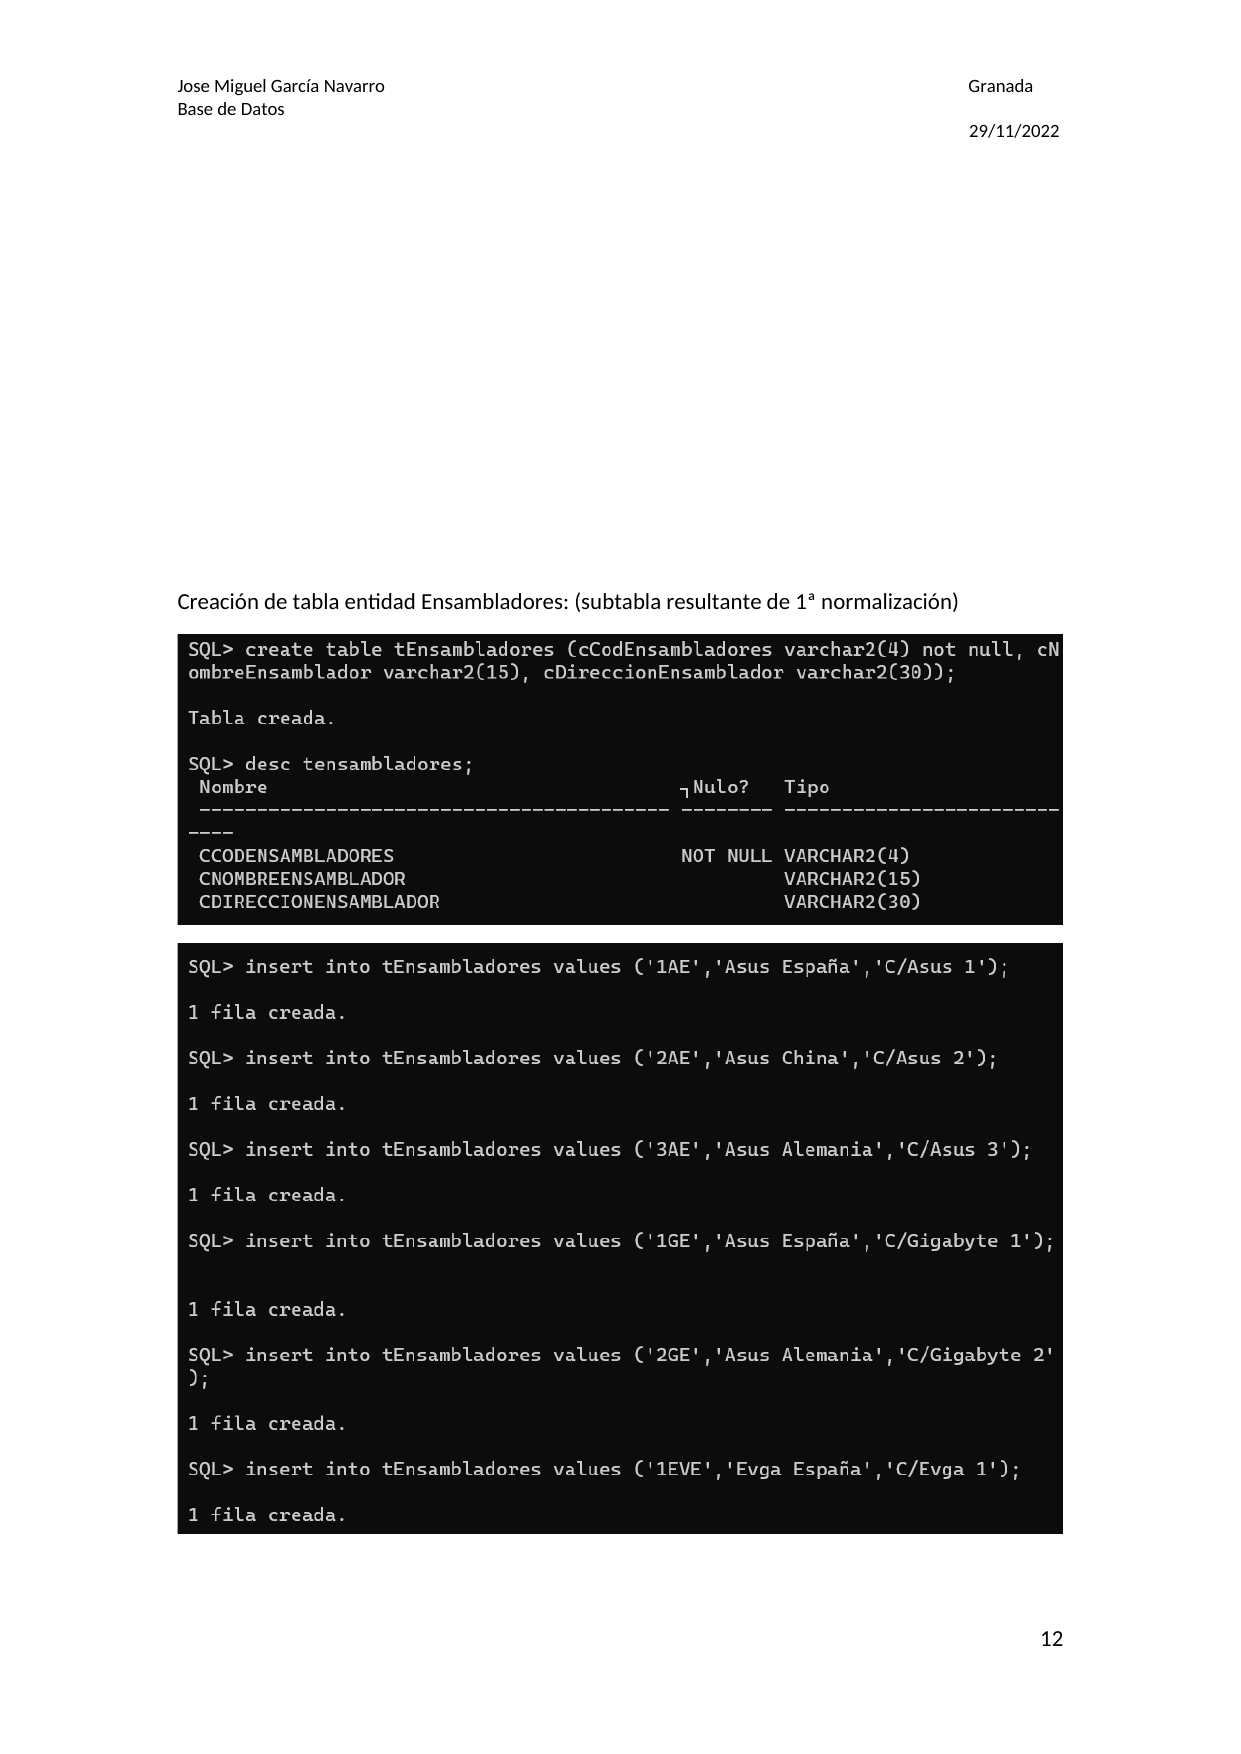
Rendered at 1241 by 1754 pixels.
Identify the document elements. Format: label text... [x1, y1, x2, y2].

picture [177, 943, 1063, 1534]
text Creación de tabla entidad Ensambladores: (subtabla resultante de 1ª normalización) [177, 587, 1063, 615]
picture [177, 634, 1063, 925]
